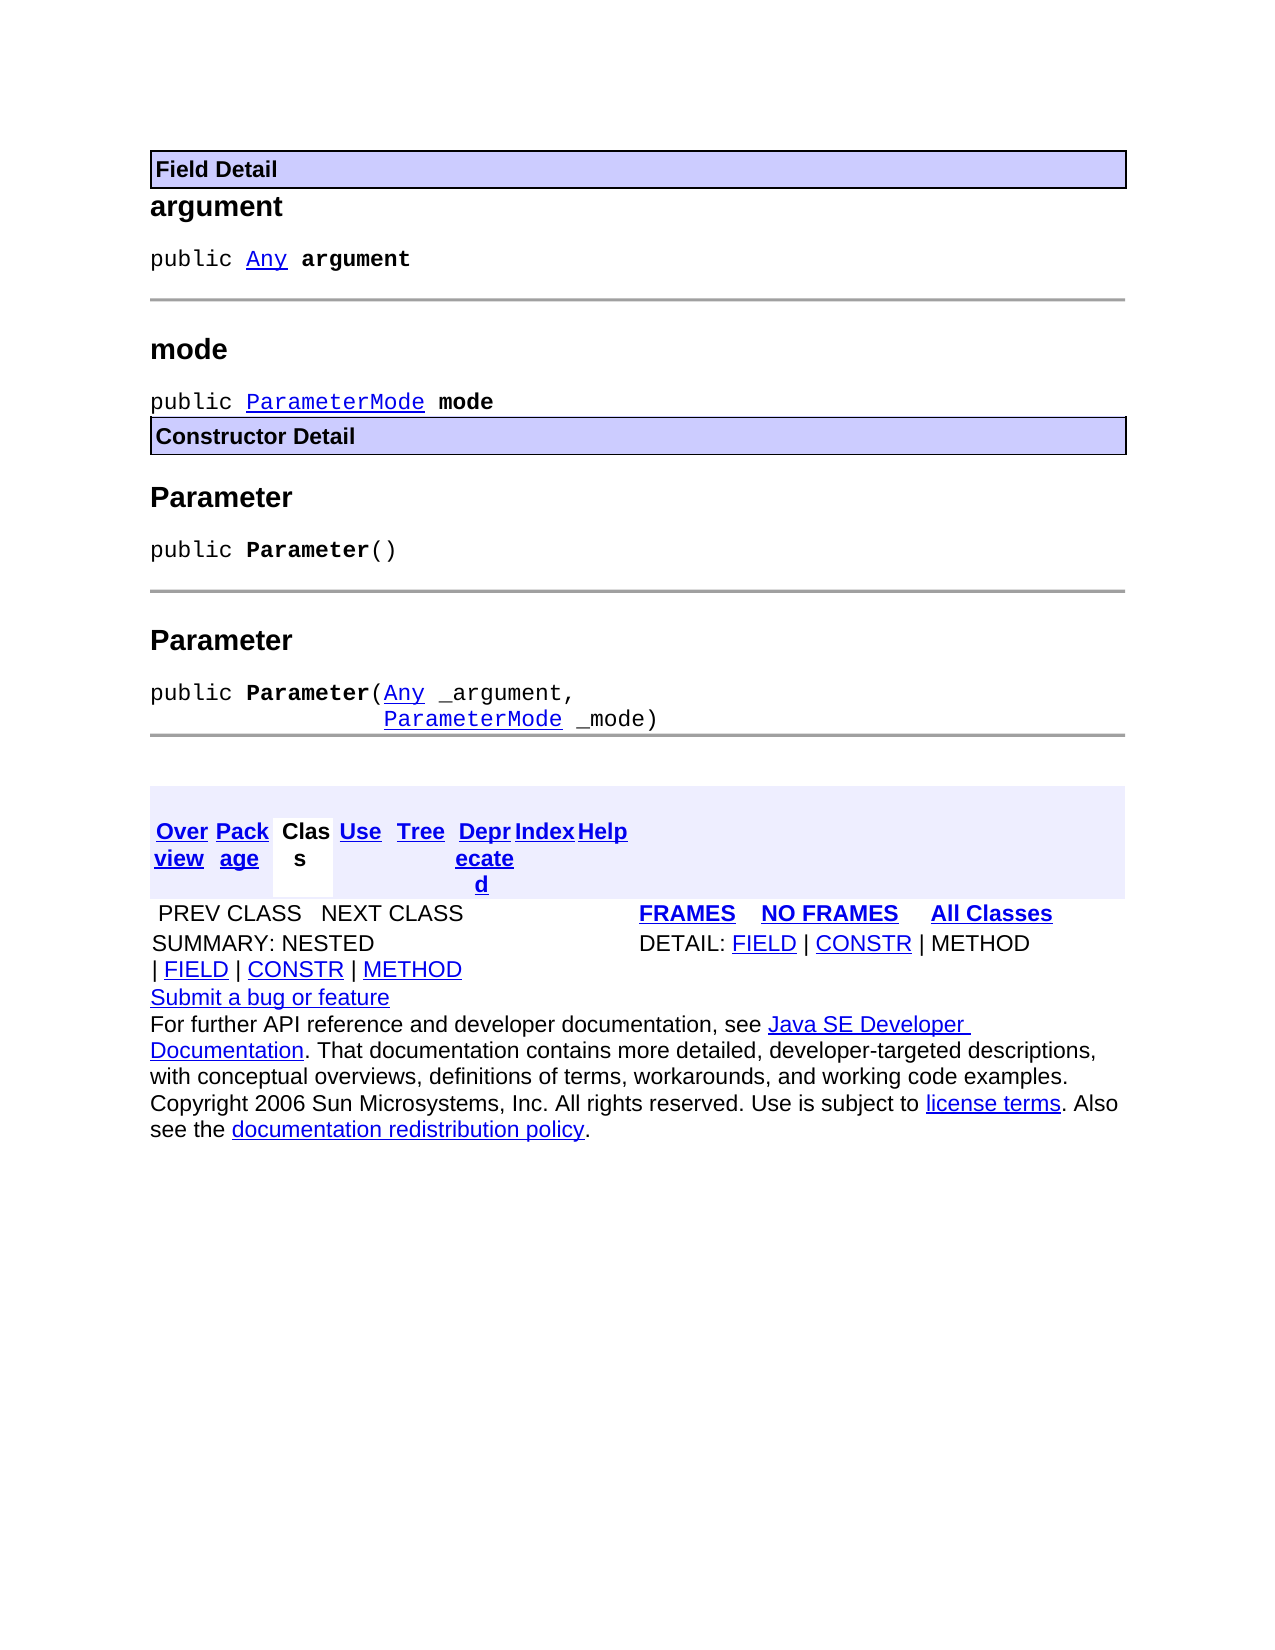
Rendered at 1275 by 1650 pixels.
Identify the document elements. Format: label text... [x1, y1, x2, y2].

text public Any argument [150, 247, 1125, 273]
table_header [150, 786, 1125, 899]
text public Parameter(Any _argument, ParameterMode _mode) [150, 682, 1125, 733]
text public Parameter() [150, 539, 1125, 565]
text public ParameterMode mode [150, 390, 1125, 416]
subtitle Parameter [150, 480, 1125, 514]
table_cell PREV CLASS NEXT CLASS [150, 899, 637, 928]
subtitle mode [150, 302, 1125, 365]
text For further API reference and developer documentation, see Java SE Developer Documentation. That documentation contains more detailed, developer-targeted descriptions, with conceptual overviews, definitions of terms, workarounds, and working code examples. [150, 1011, 1125, 1089]
table_header Field Detail [152, 152, 1125, 187]
table_cell DETAIL: FIELD | CONSTR | METHOD [638, 928, 1125, 984]
table_cell SUMMARY: NESTED | FIELD | CONSTR | METHOD [150, 928, 637, 984]
table_header Constructor Detail [152, 418, 1125, 454]
subtitle Parameter [150, 593, 1125, 657]
text Submit a bug or feature [150, 984, 1125, 1011]
table_cell FRAMES NO FRAMES All Classes [638, 899, 1125, 928]
subtitle argument [150, 189, 1125, 222]
text Copyright 2006 Sun Microsystems, Inc. All rights reserved. Use is subject to license terms. Also see the documentation redistribution policy. [150, 1089, 1125, 1142]
